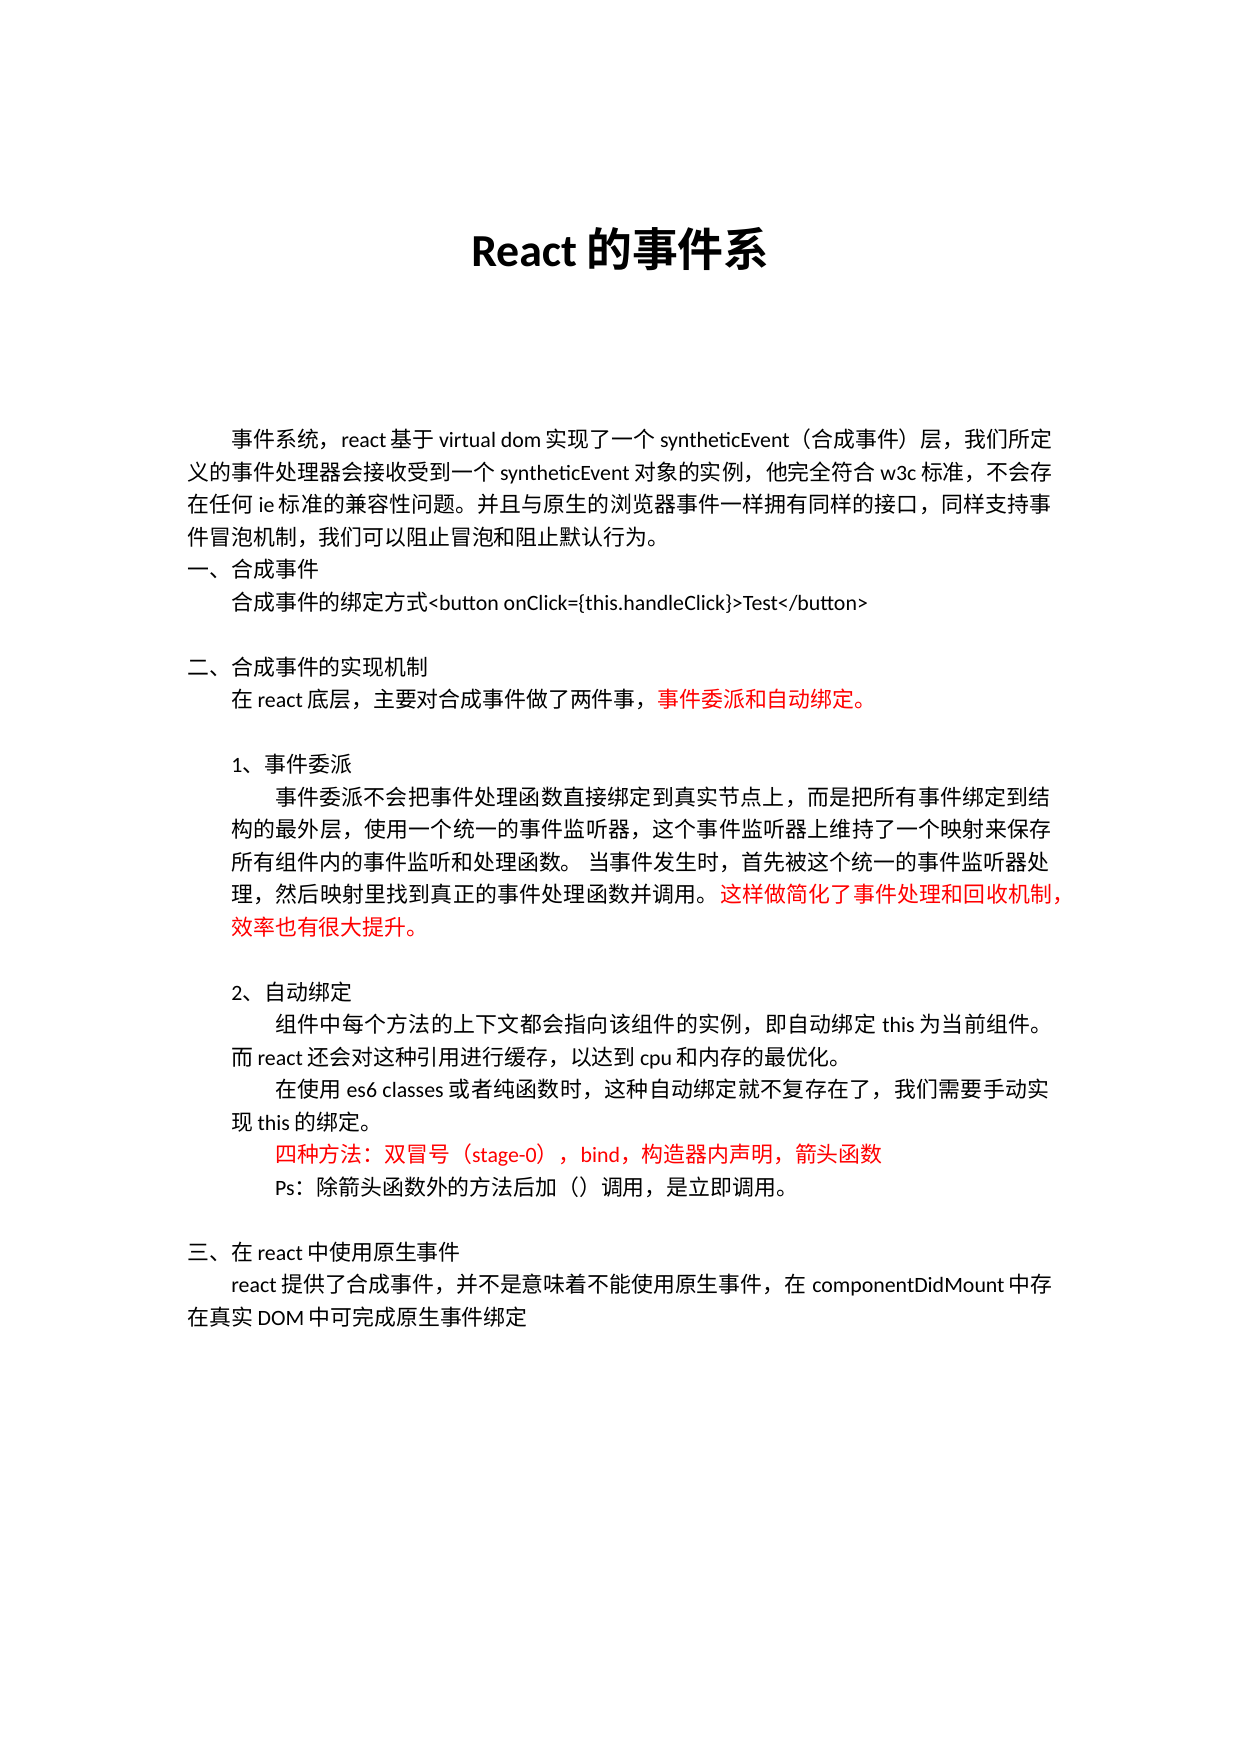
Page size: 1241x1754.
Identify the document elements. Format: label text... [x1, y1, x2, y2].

list 自动绑定 [187, 974, 1053, 1007]
list 合成事件的绑定方式<button onClick={this.handleClick}>Test</button> [187, 584, 1053, 617]
list 合成事件 [187, 552, 1053, 584]
list Ps：除箭头函数外的方法后加（）调用，是立即调用。 [231, 1169, 1053, 1202]
list 合成事件的实现机制 [187, 649, 1053, 682]
list 四种方法：双冒号（stage-0），bind，构造器内声明，箭头函数 [231, 1137, 1053, 1169]
list 事件委派不会把事件处理函数直接绑定到真实节点上，而是把所有事件绑定到结构的最外层，使用一个统一的事件监听器，这个事件监听器上维持了一个映射来保存所有组件内的事件监听和处理函数。 当事件发生时，首先被这个统一的事件监听器处理，然后映射里找到真正的事件处理函数并调用。这样做简化了事件处理和回收机制，效率也有很大提升。 [231, 779, 1053, 942]
list 事件委派 [187, 747, 1053, 779]
text 事件系统，react基于virtual dom实现了一个syntheticEvent（合成事件）层，我们所定义的事件处理器会接收受到一个syntheticEvent对象的实例，他完全符合w3c标准，不会存在任何ie标准的兼容性问题。并且与原生的浏览器事件一样拥有同样的接口，同样支持事件冒泡机制，我们可以阻止冒泡和阻止默认行为。 [187, 422, 1053, 552]
list 在使用es6 classes或者纯函数时，这种自动绑定就不复存在了，我们需要手动实现this的绑定。 [231, 1072, 1053, 1137]
list 组件中每个方法的上下文都会指向该组件的实例，即自动绑定this为当前组件。而react还会对这种引用进行缓存，以达到cpu和内存的最优化。 [231, 1007, 1053, 1072]
list 在react底层，主要对合成事件做了两件事，事件委派和自动绑定。 [187, 682, 1053, 714]
list 在react中使用原生事件 [187, 1234, 1053, 1267]
subtitle React的事件系 [187, 197, 1053, 295]
list react提供了合成事件，并不是意味着不能使用原生事件，在componentDidMount中存在真实DOM中可完成原生事件绑定 [187, 1267, 1053, 1332]
